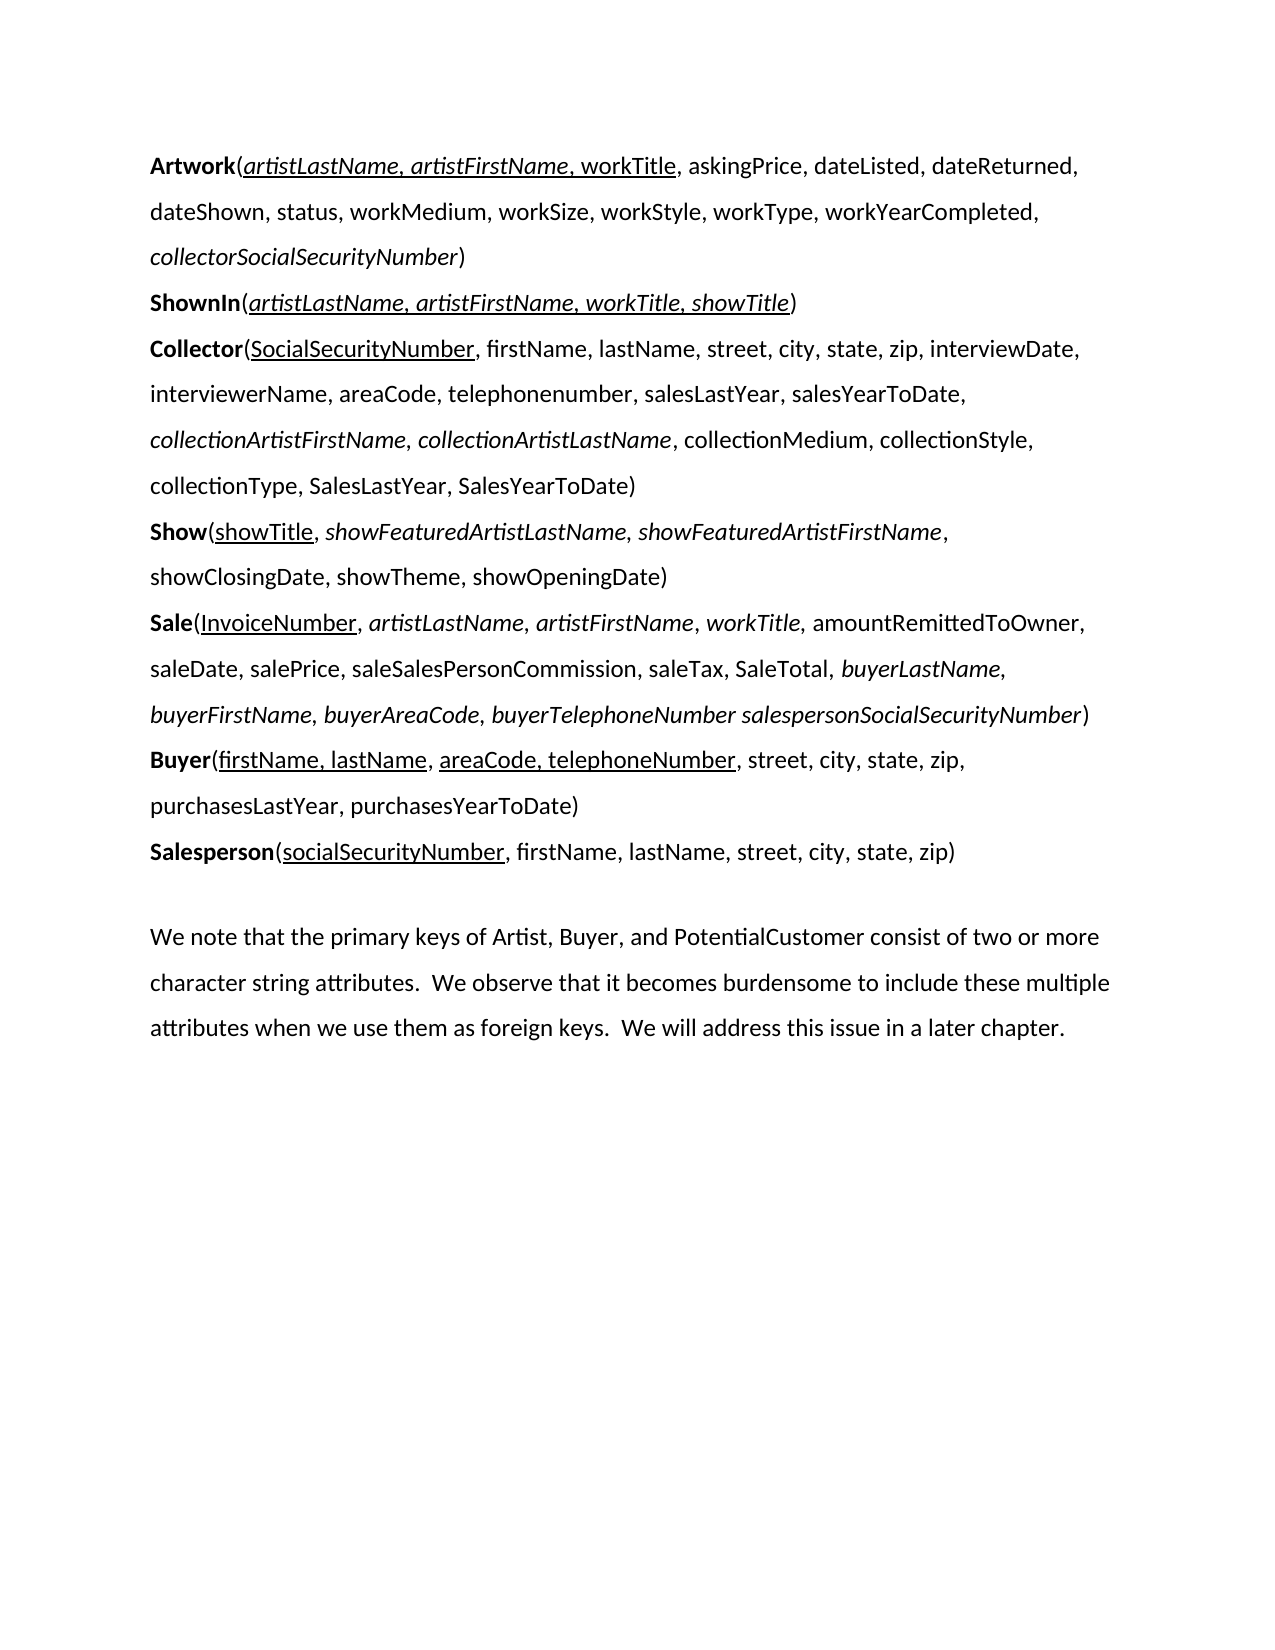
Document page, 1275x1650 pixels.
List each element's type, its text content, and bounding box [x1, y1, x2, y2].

text Sale(InvoiceNumber, artistLastName, artistFirstName, workTitle, amountRemittedToOwner, saleDate, salePrice, saleSalesPersonCommission, saleTax, SaleTotal, buyerLastName, buyerFirstName, buyerAreaCode, buyerTelephoneNumber salespersonSocialSecurityNumber) [150, 607, 1125, 729]
text We note that the primary keys of Artist, Buyer, and PotentialCustomer consist of two or more character string attributes. We observe that it becomes burdensome to include these multiple attributes when we use them as foreign keys. We will address this issue in a later chapter. [150, 921, 1125, 1043]
text Buyer(firstName, lastName, areaCode, telephoneNumber, street, city, state, zip, purchasesLastYear, purchasesYearToDate) [150, 744, 1125, 821]
text Show(showTitle, showFeaturedArtistLastName, showFeaturedArtistFirstName, showClosingDate, showTheme, showOpeningDate) [150, 516, 1125, 592]
text ShownIn(artistLastName, artistFirstName, workTitle, showTitle) [150, 287, 1125, 318]
text Artwork(artistLastName, artistFirstName, workTitle, askingPrice, dateListed, dateReturned, dateShown, status, workMedium, workSize, workStyle, workType, workYearCompleted, collectorSocialSecurityNumber) [150, 150, 1125, 272]
text Collector(SocialSecurityNumber, firstName, lastName, street, city, state, zip, interviewDate, interviewerName, areaCode, telephonenumber, salesLastYear, salesYearToDate, collectionArtistFirstName, collectionArtistLastName, collectionMedium, collectionStyle, collectionType, SalesLastYear, SalesYearToDate) [150, 333, 1125, 501]
text Salesperson(socialSecurityNumber, firstName, lastName, street, city, state, zip) [150, 836, 1125, 866]
